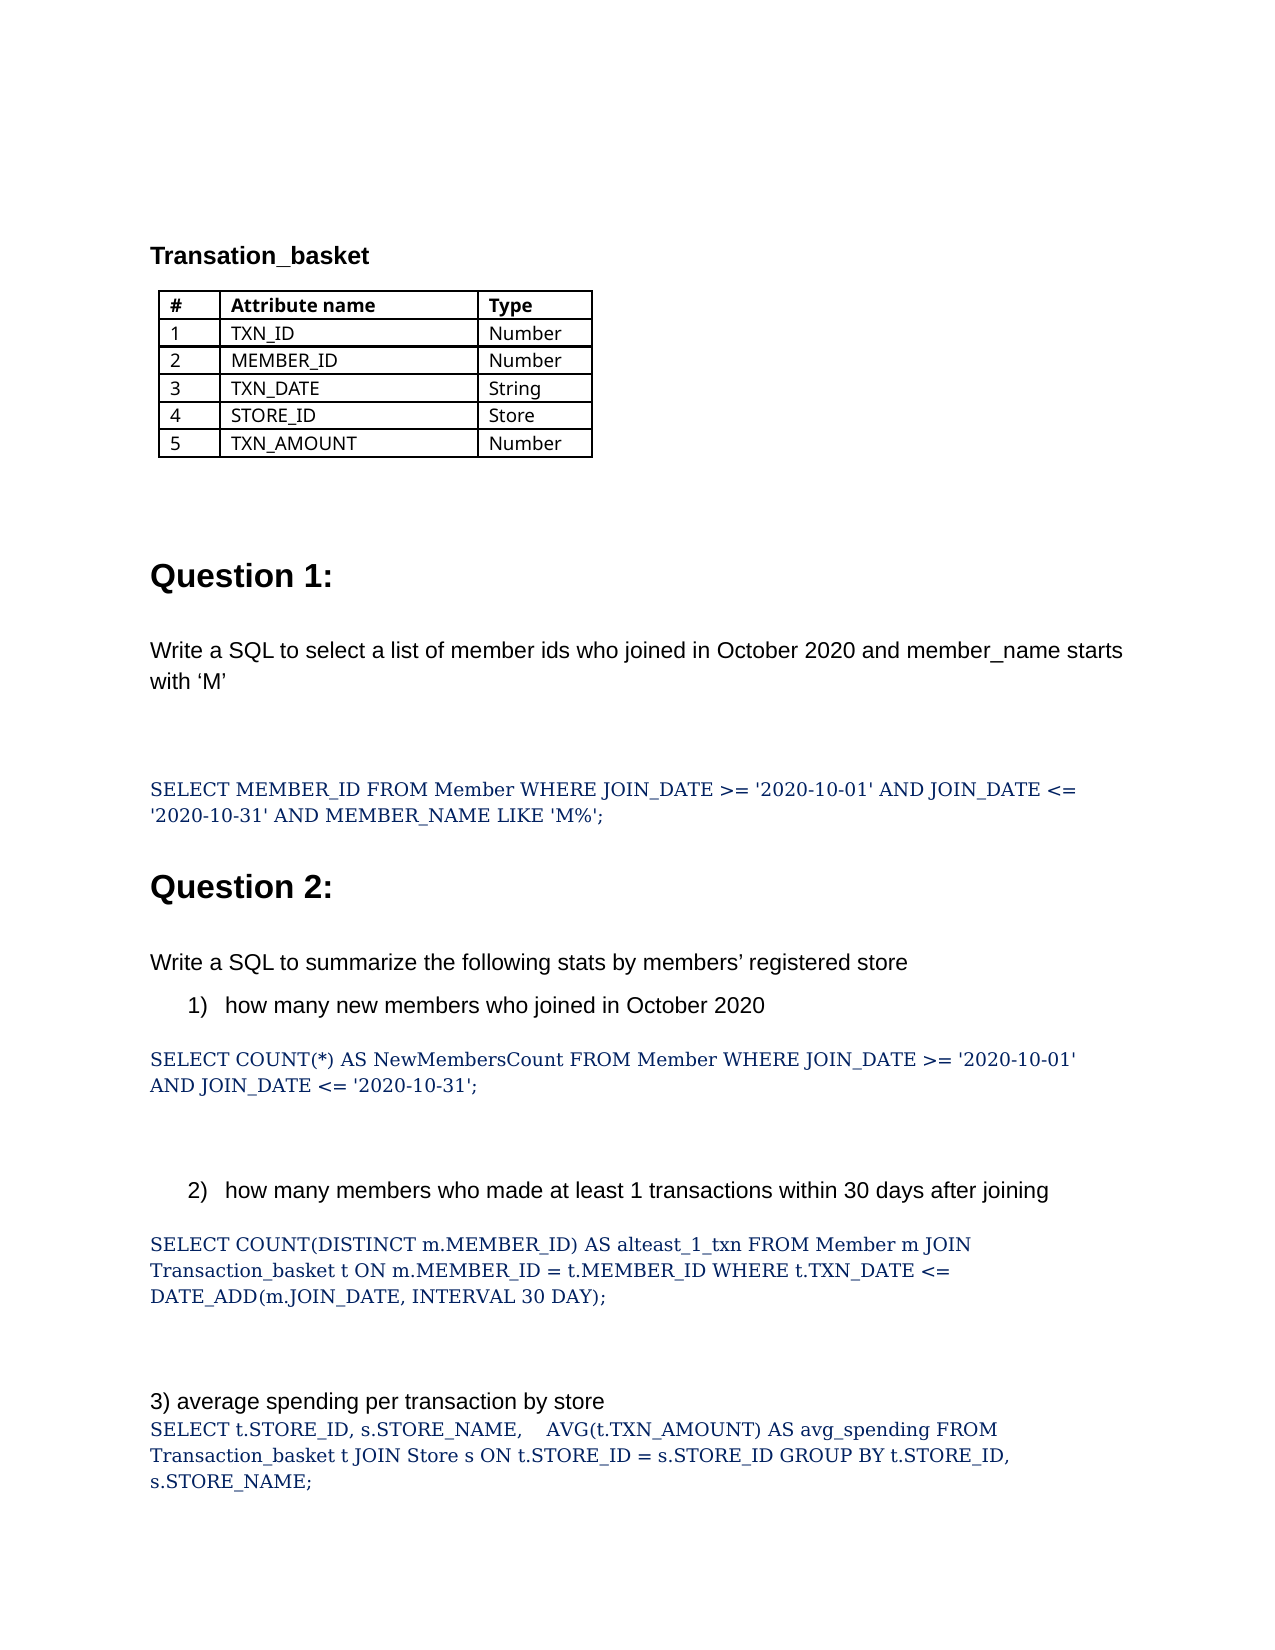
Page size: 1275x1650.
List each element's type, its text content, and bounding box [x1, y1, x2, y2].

text SELECT COUNT(DISTINCT m.MEMBER_ID) AS alteast_1_txn FROM Member m JOIN Transaction_basket t ON m.MEMBER_ID = t.MEMBER_ID WHERE t.TXN_DATE <= DATE_ADD(m.JOIN_DATE, INTERVAL 30 DAY); [150, 1233, 1125, 1307]
table_cell TXN_AMOUNT [221, 430, 477, 456]
text SELECT COUNT(*) AS NewMembersCount FROM Member WHERE JOIN_DATE >= '2020-10-01' AND JOIN_DATE <= '2020-10-31'; [150, 1048, 1125, 1096]
table_cell STORE_ID [221, 403, 477, 428]
text Write a SQL to select a list of member ids who joined in October 2020 and member_name starts with ‘M’ [150, 637, 1125, 694]
table_cell String [479, 375, 591, 401]
text Question 1: [150, 556, 1125, 594]
text SELECT MEMBER_ID FROM Member WHERE JOIN_DATE >= '2020-10-01' AND JOIN_DATE <= '2020-10-31' AND MEMBER_NAME LIKE 'M%'; [150, 778, 1125, 826]
table_cell Number [479, 320, 591, 345]
table_cell 1 [160, 320, 219, 345]
text Write a SQL to summarize the following stats by members’ registered store [150, 949, 1125, 975]
text Question 2: [150, 867, 1125, 906]
table_cell TXN_DATE [221, 375, 477, 401]
text 3) average spending per transaction by store [150, 1388, 1125, 1414]
table_cell TXN_ID [221, 320, 477, 345]
table_cell 4 [160, 403, 219, 428]
table_cell Number [479, 348, 591, 373]
table_cell Number [479, 430, 591, 456]
table_cell 3 [160, 375, 219, 401]
text Transation_basket [150, 241, 1125, 269]
table_cell MEMBER_ID [221, 348, 477, 373]
table_cell 5 [160, 430, 219, 456]
list how many new members who joined in October 2020 [187, 992, 1125, 1018]
table_header Attribute name [221, 292, 477, 318]
table_header Type [479, 292, 591, 318]
table_cell Store [479, 403, 591, 428]
list how many members who made at least 1 transactions within 30 days after joining [187, 1177, 1125, 1203]
table_header # [160, 292, 219, 318]
text SELECT t.STORE_ID, s.STORE_NAME, AVG(t.TXN_AMOUNT) AS avg_spending FROM Transaction_basket t JOIN Store s ON t.STORE_ID = s.STORE_ID GROUP BY t.STORE_ID, s.STORE_NAME; [150, 1418, 1125, 1492]
table_cell 2 [160, 348, 219, 373]
